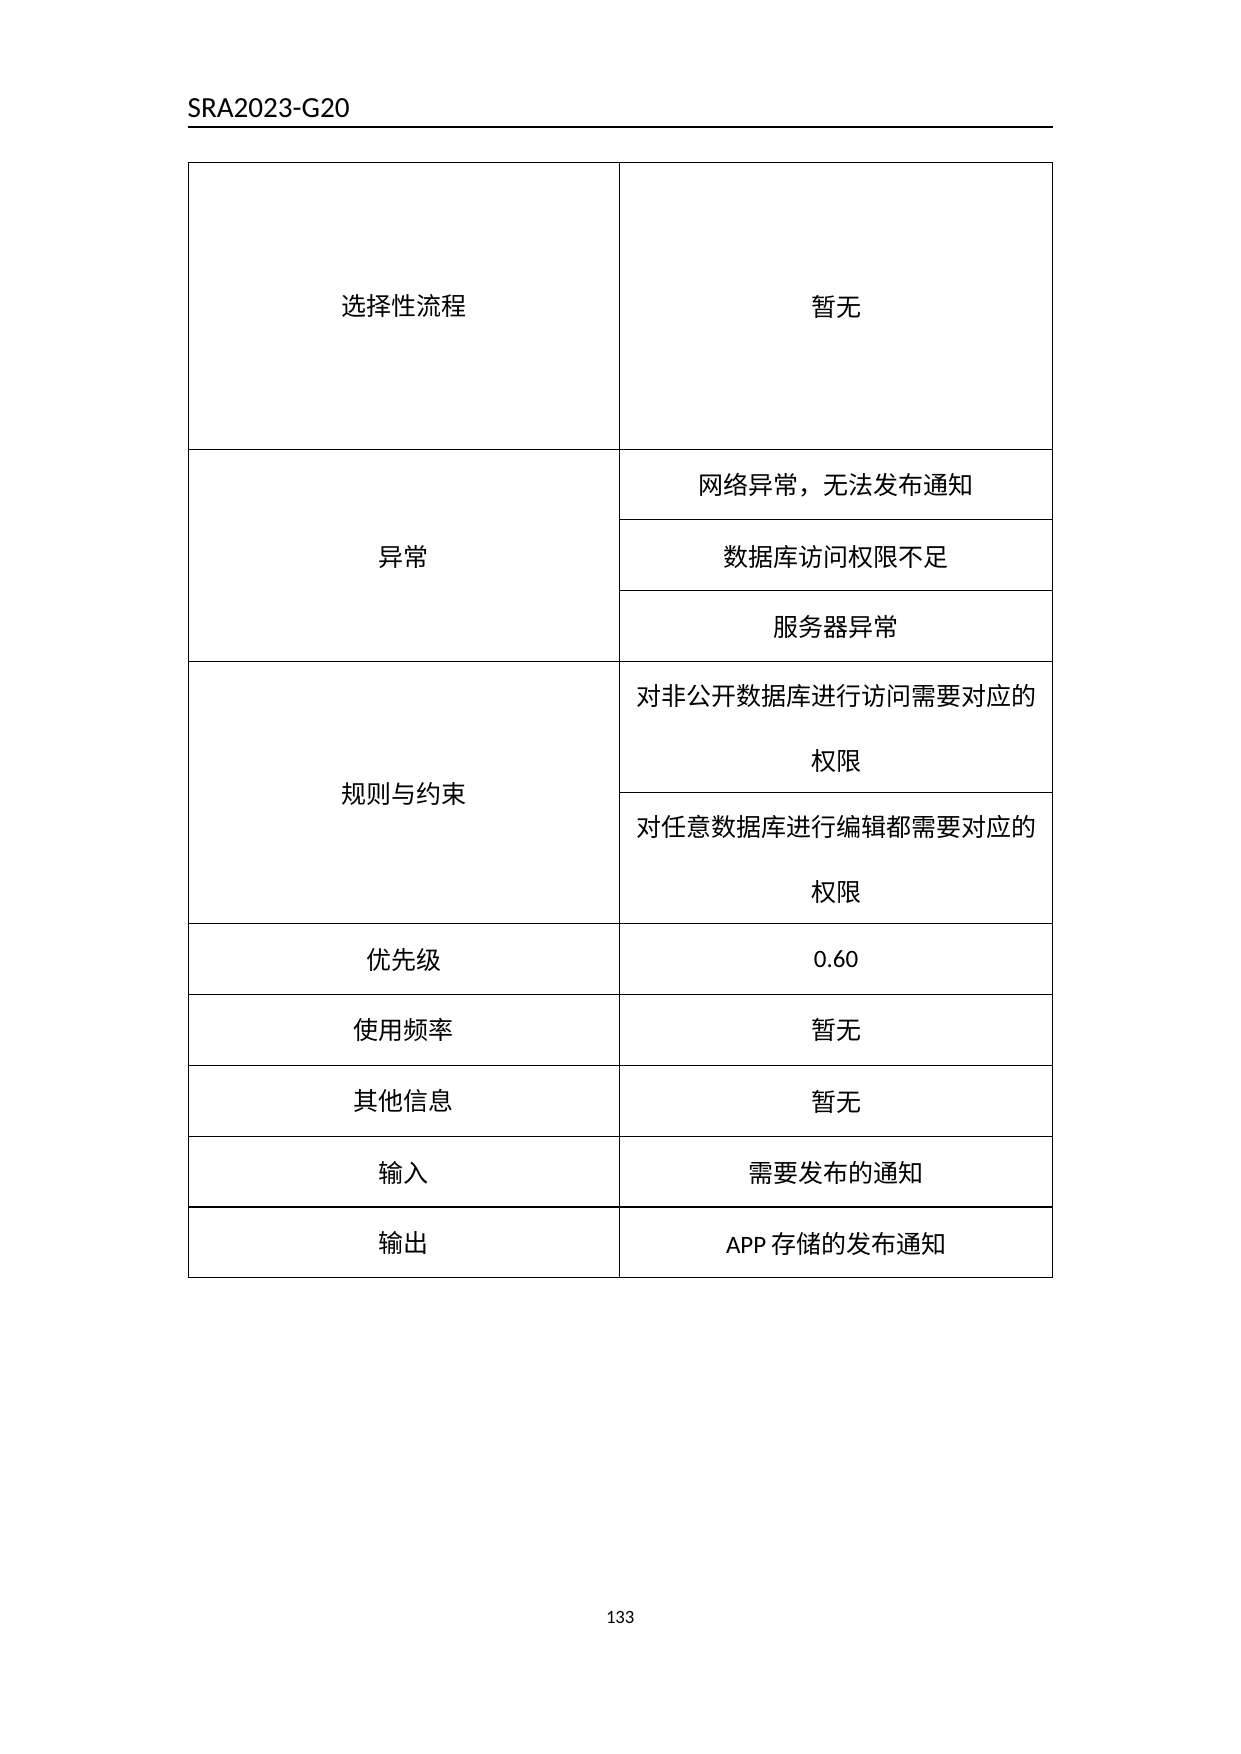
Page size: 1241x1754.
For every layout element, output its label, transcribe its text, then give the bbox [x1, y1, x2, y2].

table_cell APP存储的发布通知 [620, 1208, 1052, 1277]
table_cell 暂无 [620, 163, 1052, 448]
table_cell 数据库访问权限不足 [620, 520, 1052, 590]
table_cell 使用频率 [189, 995, 619, 1065]
table_cell 异常 [189, 450, 619, 661]
table_cell 服务器异常 [620, 591, 1052, 661]
table_cell 网络异常，无法发布通知 [620, 450, 1052, 519]
table_cell 规则与约束 [189, 662, 619, 923]
table_cell 输出 [189, 1208, 619, 1277]
table_cell 需要发布的通知 [620, 1137, 1052, 1206]
table_cell 输入 [189, 1137, 619, 1206]
table_cell 暂无 [620, 1066, 1052, 1136]
table_cell 对任意数据库进行编辑都需要对应的权限 [620, 793, 1052, 923]
table_cell 其他信息 [189, 1066, 619, 1136]
table_cell 选择性流程 [189, 163, 619, 448]
table_cell 暂无 [620, 995, 1052, 1065]
table_cell 0.60 [620, 924, 1052, 994]
table_cell 对非公开数据库进行访问需要对应的权限 [620, 662, 1052, 792]
table_cell 优先级 [189, 924, 619, 994]
